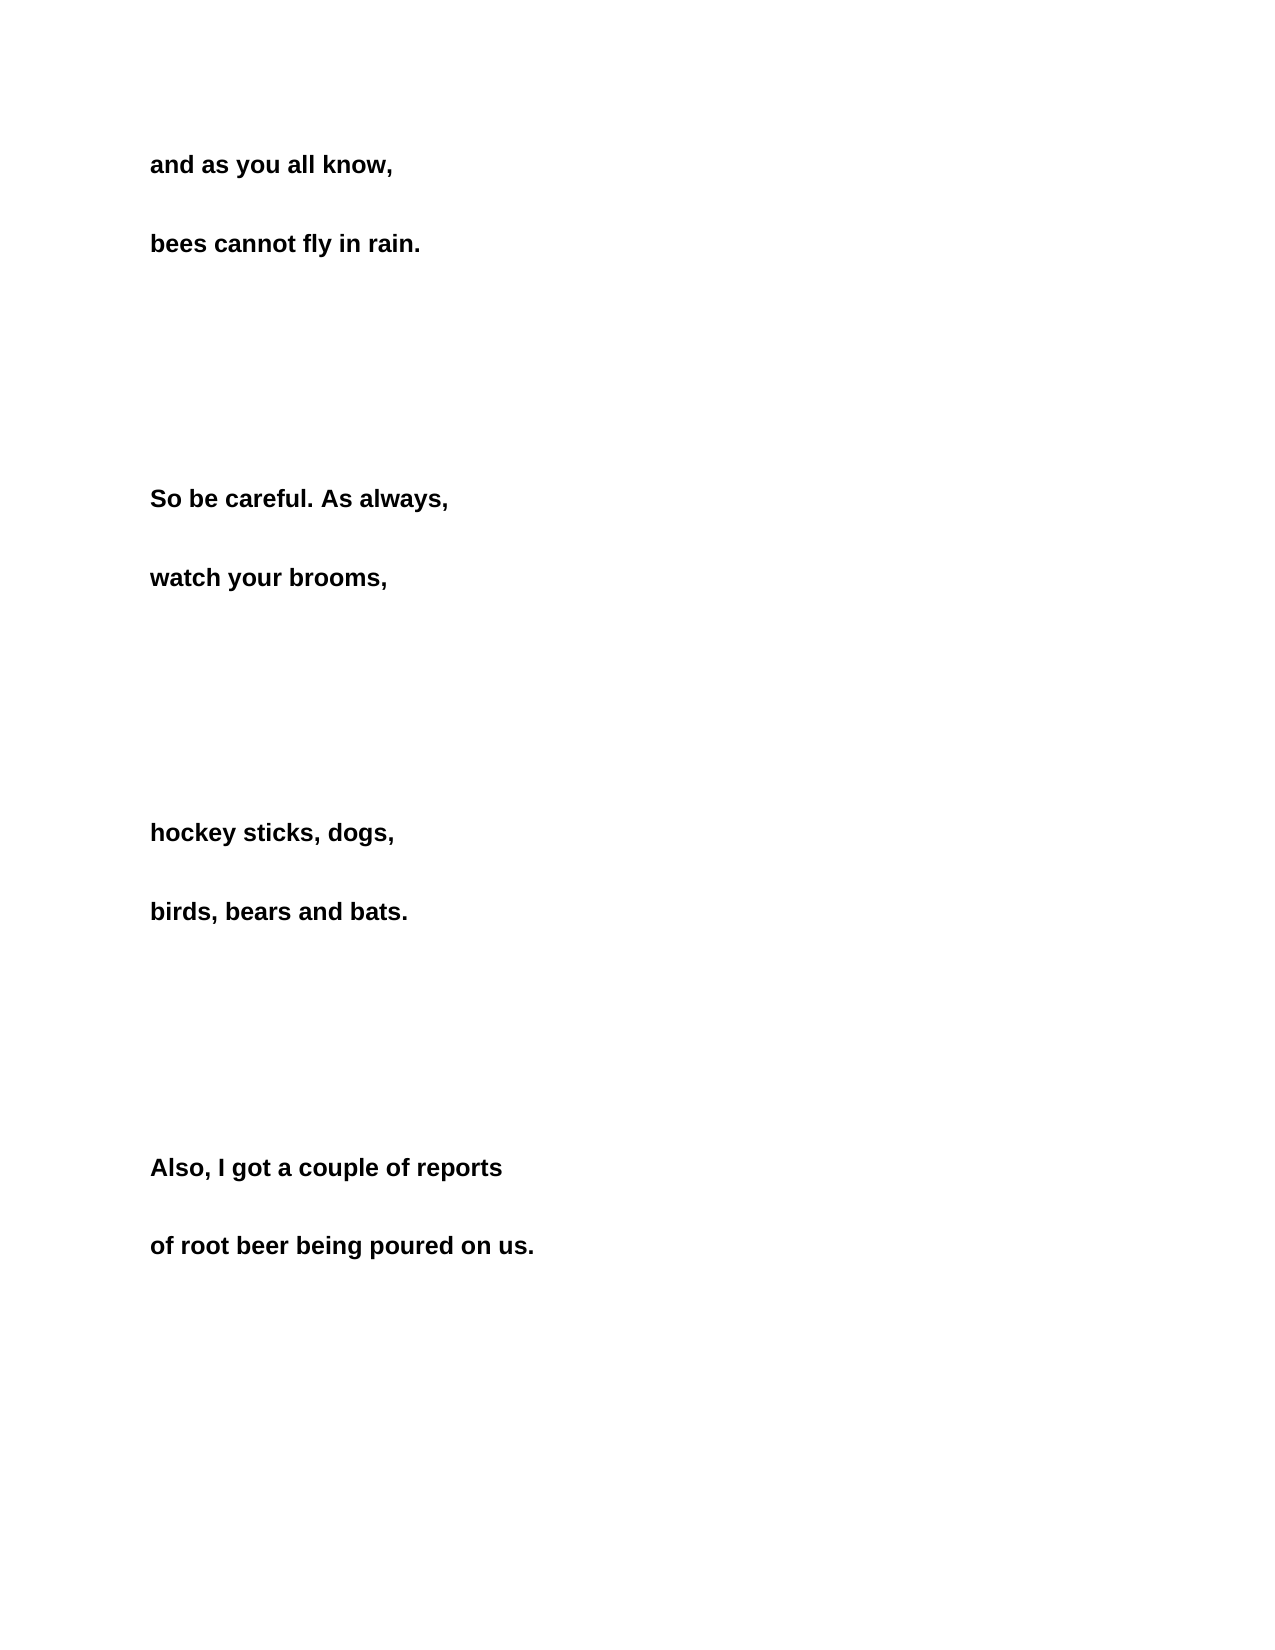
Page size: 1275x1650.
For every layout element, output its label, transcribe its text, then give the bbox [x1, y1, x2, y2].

subtitle hockey sticks, dogs, [150, 818, 1125, 847]
subtitle birds, bears and bats. [150, 897, 1125, 926]
subtitle bees cannot fly in rain. [150, 229, 1125, 257]
subtitle Also, I got a couple of reports [150, 1152, 1125, 1181]
subtitle watch your brooms, [150, 563, 1125, 592]
subtitle So be careful. As always, [150, 484, 1125, 513]
subtitle of root beer being poured on us. [150, 1231, 1125, 1260]
subtitle and as you all know, [150, 150, 1125, 179]
